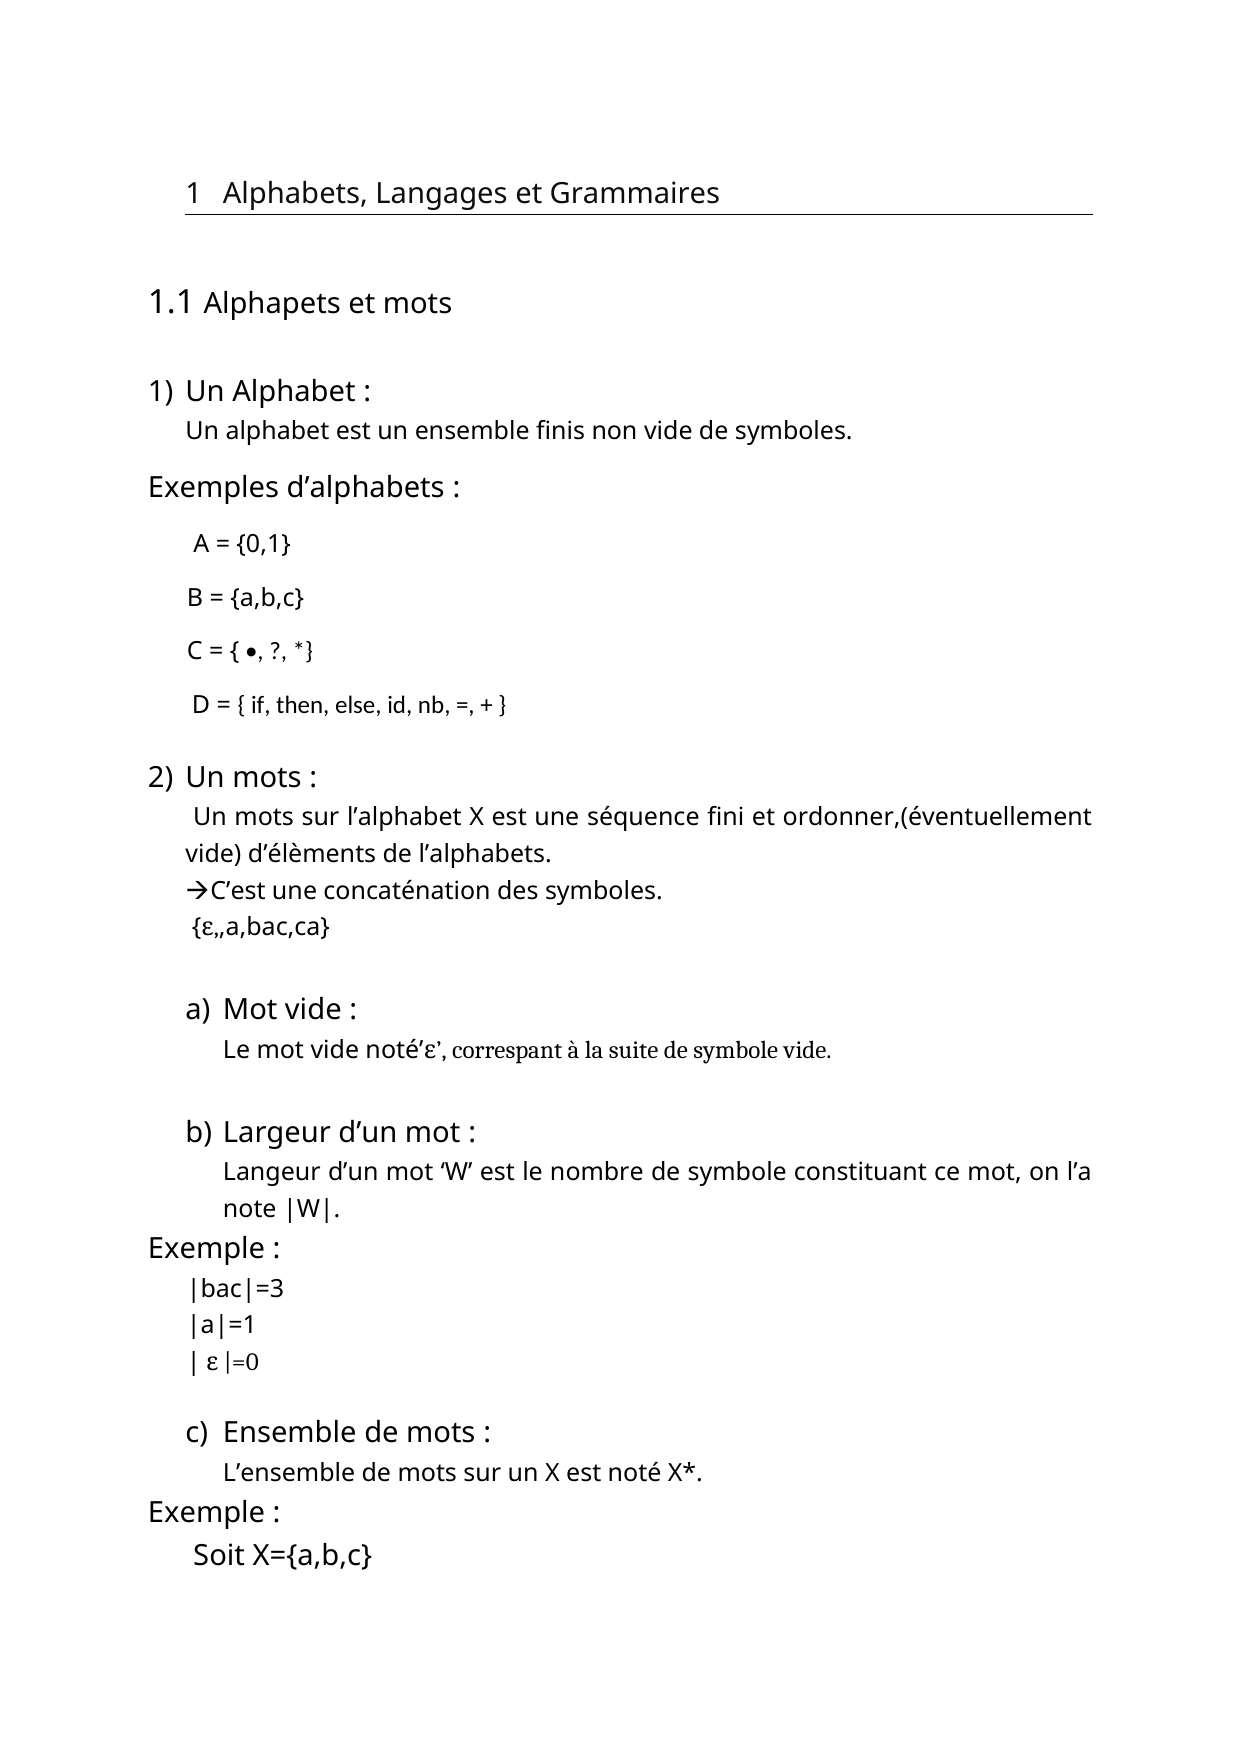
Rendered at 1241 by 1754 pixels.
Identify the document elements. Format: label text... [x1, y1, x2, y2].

list Largeur d’un mot : [185, 1111, 1093, 1151]
list Exemple : [148, 1491, 1093, 1531]
list Langeur d’un mot ‘W’ est le nombre de symbole constituant ce mot, on l’a note |W|. [223, 1154, 1093, 1225]
list Soit X={a,b,c} [148, 1534, 1093, 1574]
list D = { if, then, else, id, nb, =, + } [185, 686, 1093, 720]
list Un mots : [148, 756, 1093, 796]
list Un mots sur l’alphabet X est une séquence fini et ordonner,(éventuellement vide) d’élèments de l’alphabets. [185, 799, 1093, 869]
list Exemple : [148, 1227, 1093, 1267]
list |bac|=3 [148, 1270, 1093, 1304]
list Le mot vide noté’ε’, correspant à la suite de symbole vide. [223, 1031, 1093, 1066]
list 1.1 Alphapets et mots [148, 278, 1093, 323]
text B = {a,b,c} [148, 579, 1093, 613]
subtitle Alphabets, Langages et Grammaires [185, 173, 1093, 214]
list | ε |=0 [148, 1344, 1093, 1378]
list L’ensemble de mots sur un X est noté X*. [223, 1454, 1093, 1488]
list Un alphabet est un ensemble finis non vide de symboles. [185, 413, 1093, 447]
text C = { •, ?, *} [148, 633, 1093, 667]
list Un Alphabet : [148, 370, 1093, 409]
text A = {0,1} [148, 526, 1093, 559]
list {ε,,a,bac,ca} [185, 909, 1093, 943]
list Mot vide : [185, 989, 1093, 1028]
list Ensemble de mots : [185, 1412, 1093, 1451]
list |a|=1 [148, 1307, 1093, 1341]
list C’est une concaténation des symboles. [185, 872, 1093, 906]
text Exemples d’alphabets : [148, 466, 1093, 506]
